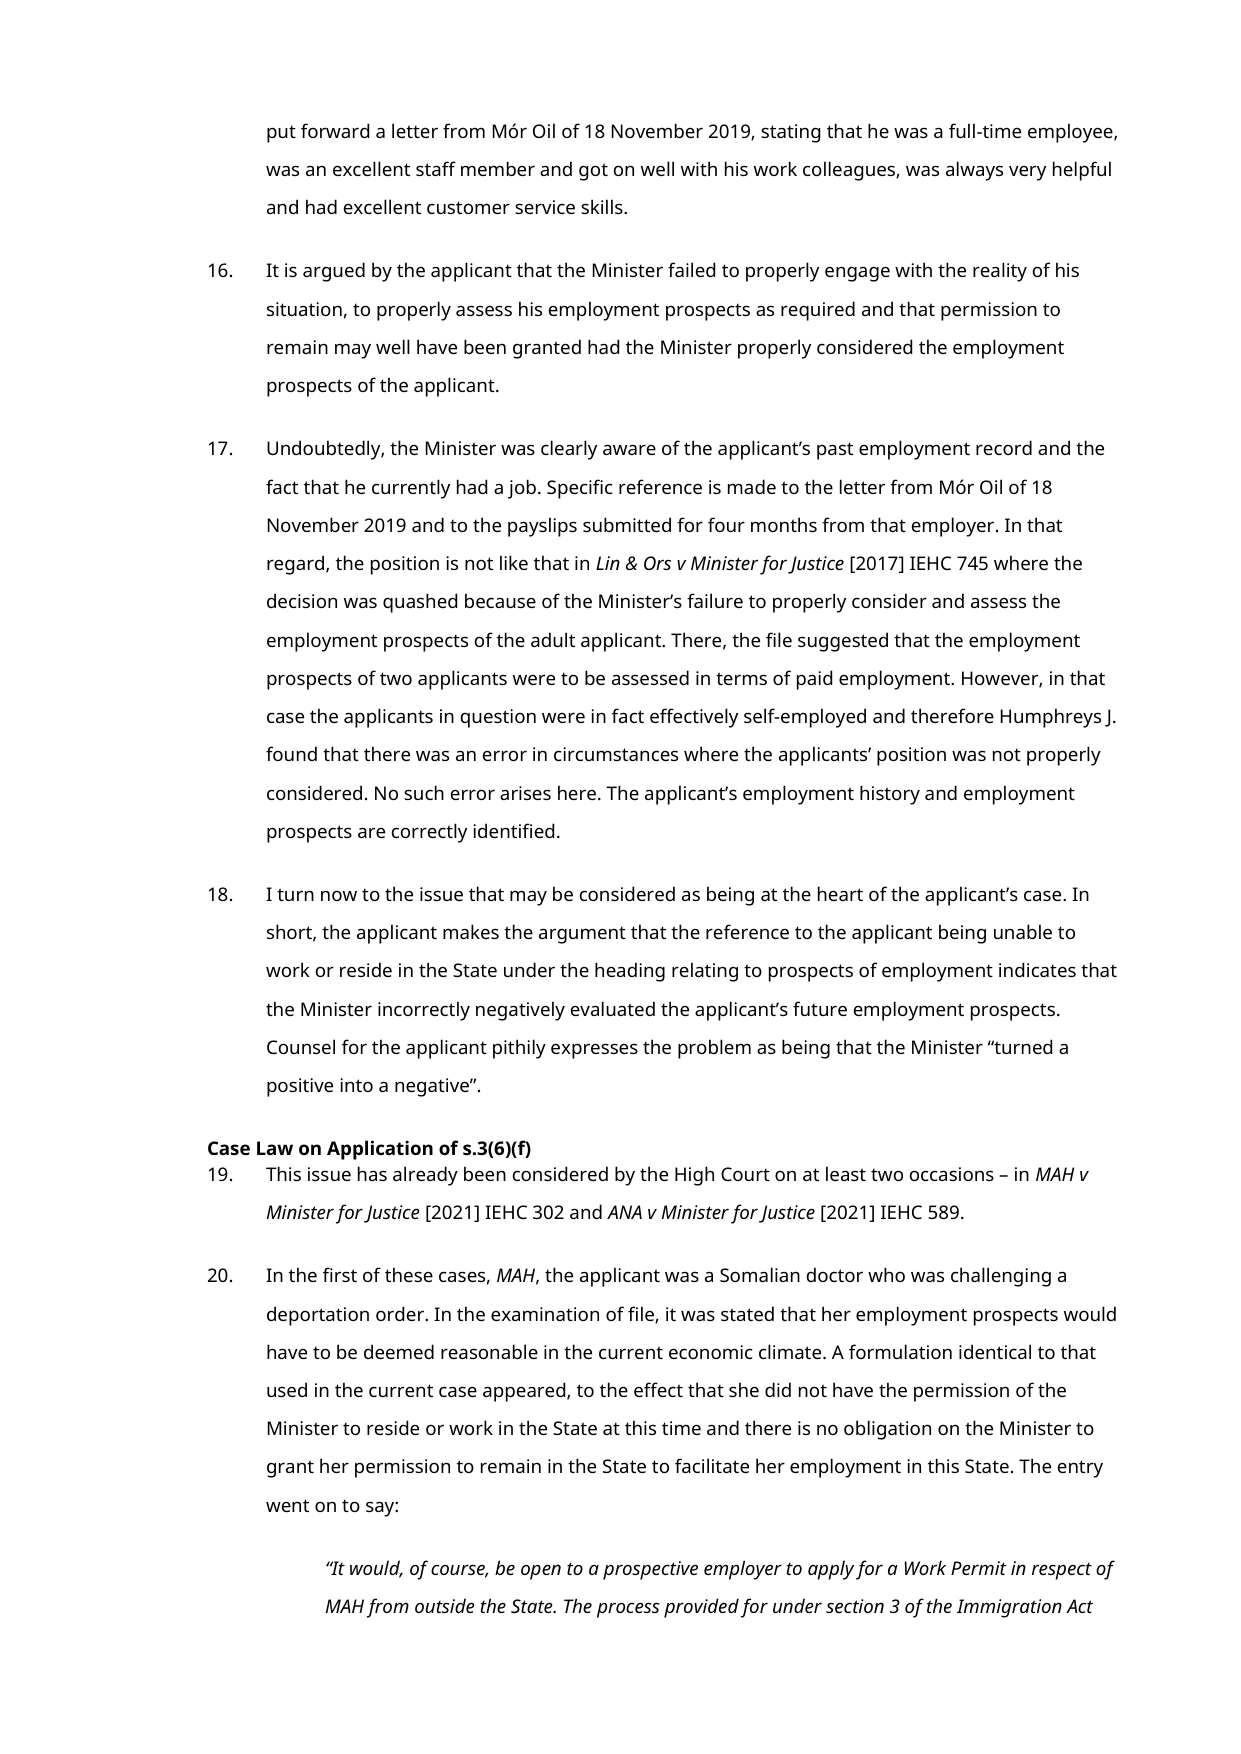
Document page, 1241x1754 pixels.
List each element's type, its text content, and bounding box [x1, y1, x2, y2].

text 20. In the first of these cases, MAH, the applicant was a Somalian doctor who was challenging a deportation order. In the examination of file, it was stated that her employment prospects would have to be deemed reasonable in the current economic climate. A formulation identical to that used in the current case appeared, to the effect that she did not have the permission of the Minister to reside or work in the State at this time and there is no obligation on the Minister to grant her permission to remain in the State to facilitate her employment in this State. The entry went on to say: [207, 1263, 1122, 1517]
text 18. I turn now to the issue that may be considered as being at the heart of the applicant’s case. In short, the applicant makes the argument that the reference to the applicant being unable to work or reside in the State under the heading relating to prospects of employment indicates that the Minister incorrectly negatively evaluated the applicant’s future employment prospects. Counsel for the applicant pithily expresses the problem as being that the Minister “turned a positive into a negative”. [207, 881, 1122, 1098]
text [207, 118, 1122, 220]
text 17. Undoubtedly, the Minister was clearly aware of the applicant’s past employment record and the fact that he currently had a job. Specific reference is made to the letter from Mór Oil of 18 November 2019 and to the payslips submitted for four months from that employer. In that regard, the position is not like that in Lin & Ors v Minister for Justice [2017] IEHC 745 where the decision was quashed because of the Minister’s failure to properly consider and assess the employment prospects of the adult applicant. There, the file suggested that the employment prospects of two applicants were to be assessed in terms of paid employment. However, in that case the applicants in question were in fact effectively self-employed and therefore Humphreys J. found that there was an error in circumstances where the applicants’ position was not properly considered. No such error arises here. The applicant’s employment history and employment prospects are correctly identified. [207, 436, 1122, 843]
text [266, 1555, 1122, 1619]
subtitle Case Law on Application of s.3(6)(f) [207, 1136, 1122, 1161]
text 16. It is argued by the applicant that the Minister failed to properly engage with the reality of his situation, to properly assess his employment prospects as required and that permission to remain may well have been granted had the Minister properly considered the employment prospects of the applicant. [207, 258, 1122, 398]
text 19. This issue has already been considered by the High Court on at least two occasions – in MAH v Minister for Justice [2021] IEHC 302 and ANA v Minister for Justice [2021] IEHC 589. [207, 1161, 1122, 1225]
